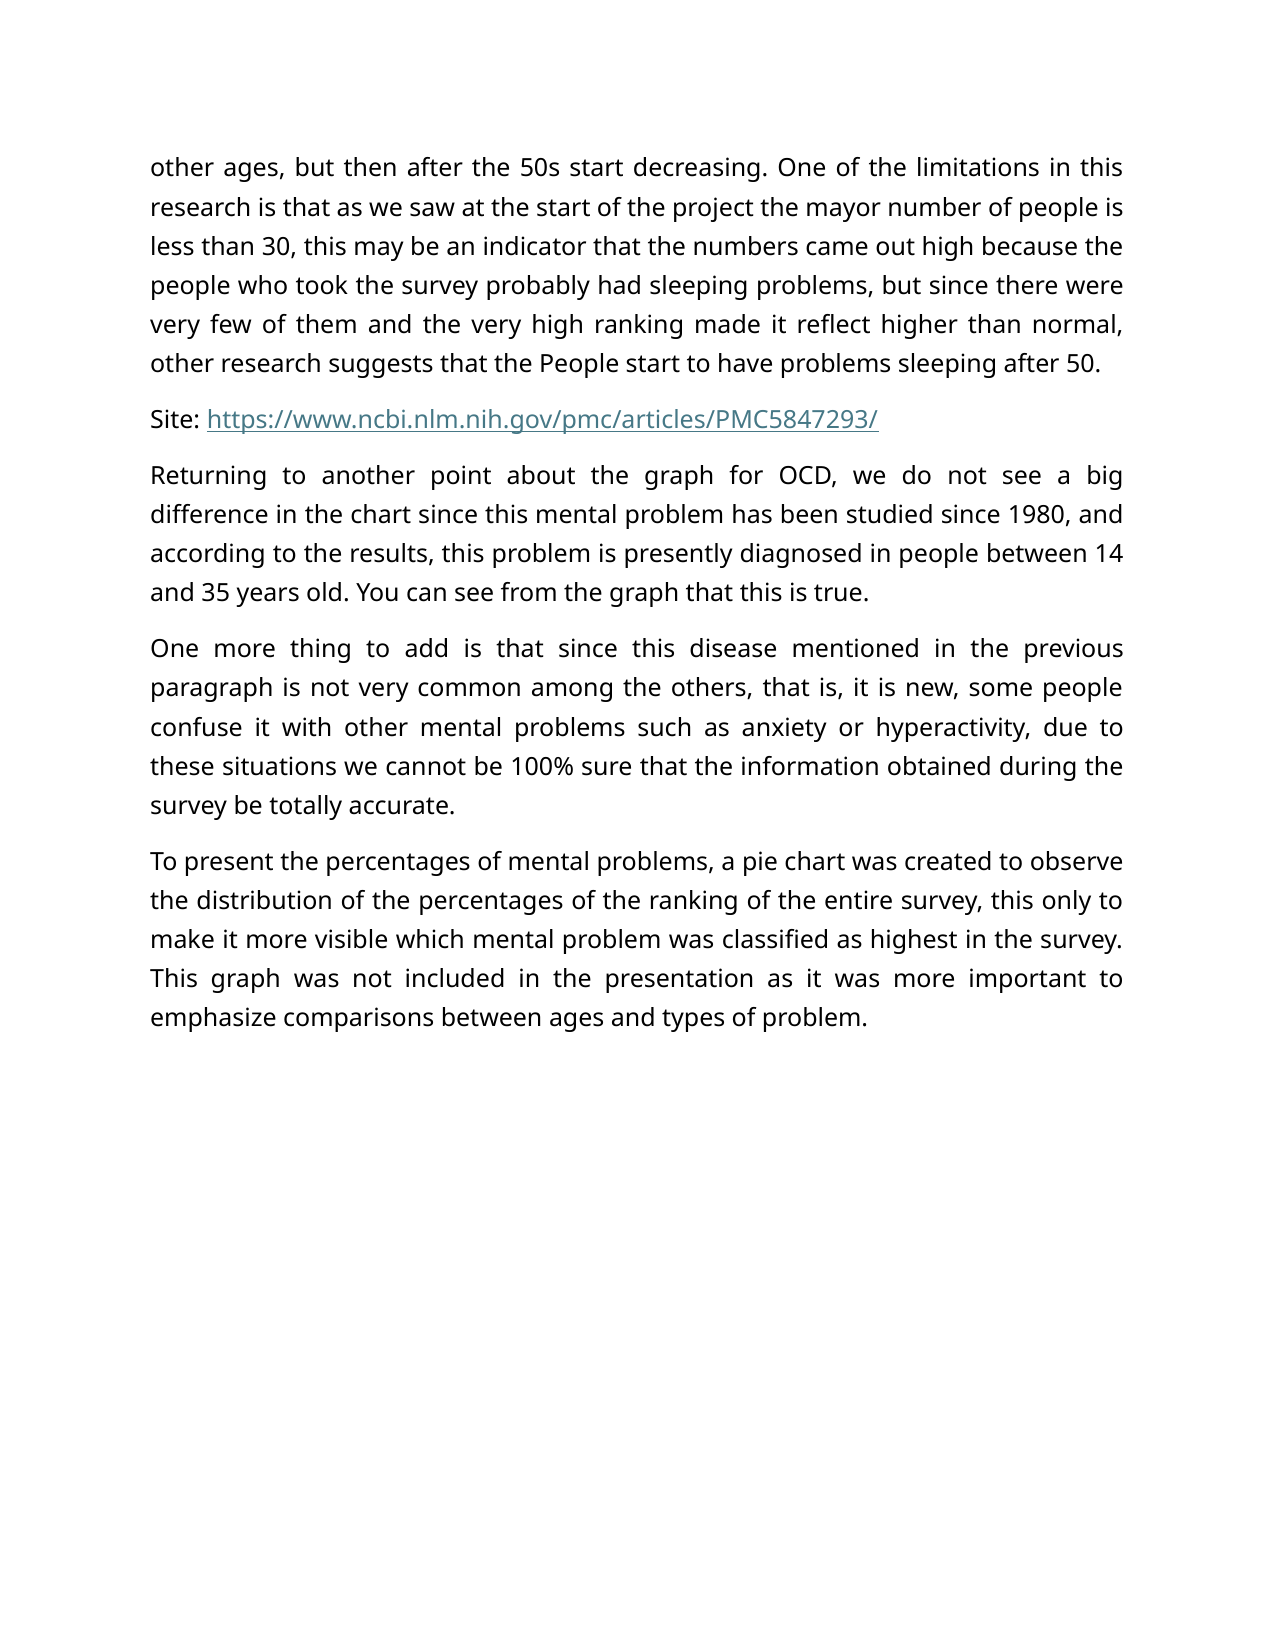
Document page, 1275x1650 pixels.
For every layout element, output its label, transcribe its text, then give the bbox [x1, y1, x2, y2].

text Site: https://www.ncbi.nlm.nih.gov/pmc/articles/PMC5847293/ [150, 402, 1125, 436]
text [150, 150, 1125, 380]
text One more thing to add is that since this disease mentioned in the previous paragraph is not very common among the others, that is, it is new, some people confuse it with other mental problems such as anxiety or hyperactivity, due to these situations we cannot be 100% sure that the information obtained during the survey be totally accurate. [150, 631, 1125, 822]
text To present the percentages of mental problems, a pie chart was created to observe the distribution of the percentages of the ranking of the entire survey, this only to make it more visible which mental problem was classified as highest in the survey. This graph was not included in the presentation as it was more important to emphasize comparisons between ages and types of problem. [150, 843, 1125, 1034]
text Returning to another point about the graph for OCD, we do not see a big difference in the chart since this mental problem has been studied since 1980, and according to the results, this problem is presently diagnosed in people between 14 and 35 years old. You can see from the graph that this is true. [150, 457, 1125, 609]
